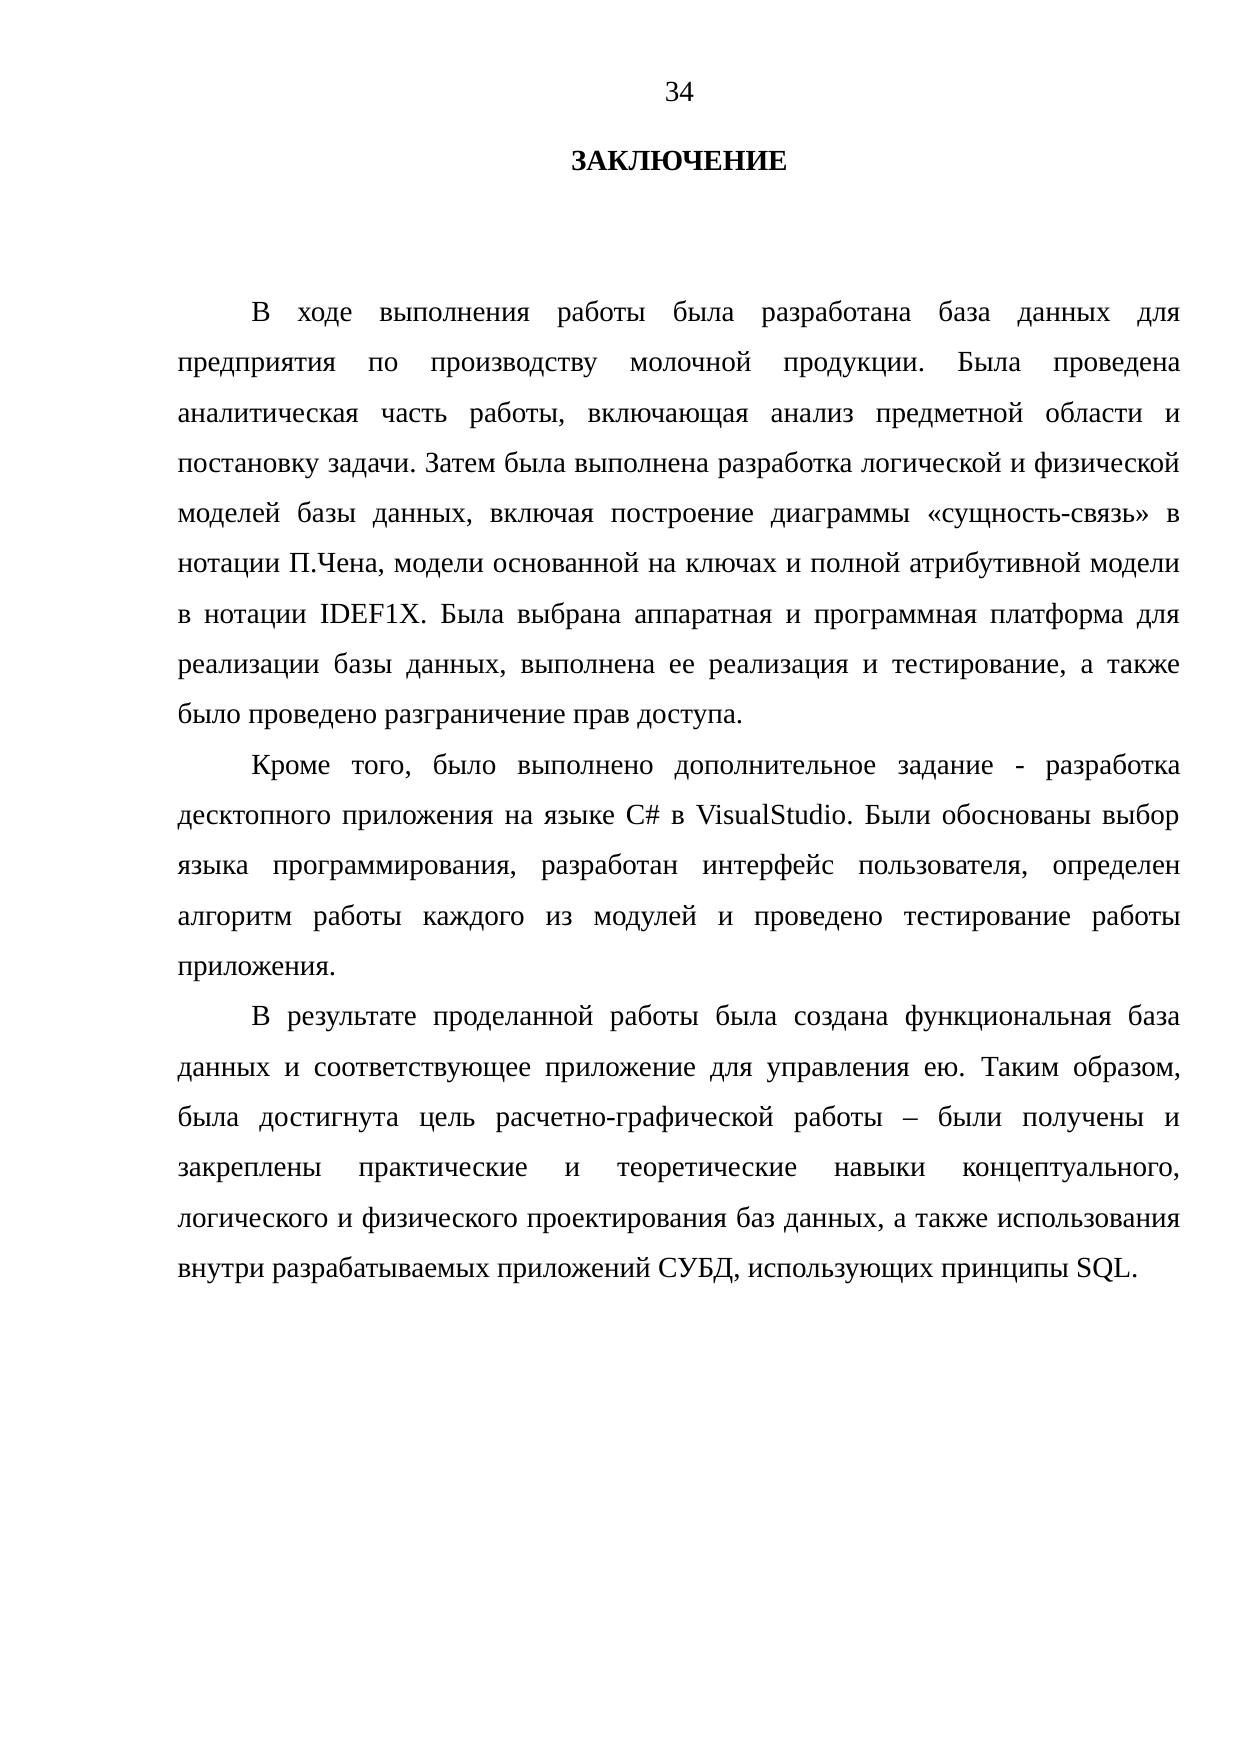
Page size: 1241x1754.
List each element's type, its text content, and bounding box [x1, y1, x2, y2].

text В ходе выполнения работы была разработана база данных для предприятия по производству молочной продукции. Была проведена аналитическая часть работы, включающая анализ предметной области и постановку задачи. Затем была выполнена разработка логической и физической моделей базы данных, включая построение диаграммы «сущность-связь» в нотации П.Чена, модели основанной на ключах и полной атрибутивной модели в нотации IDEF1X. Была выбрана аппаратная и программная платформа для реализации базы данных, выполнена ее реализация и тестирование, а также было проведено разграничение прав доступа. [177, 294, 1181, 730]
text В результате проделанной работы была создана функциональная база данных и соответствующее приложение для управления ею. Таким образом, была достигнута цель расчетно-графической работы – были получены и закреплены практические и теоретические навыки концептуального, логического и физического проектирования баз данных, а также использования внутри разрабатываемых приложений СУБД, использующих принципы SQL. [177, 998, 1181, 1283]
subtitle ЗАКЛЮЧЕНИЕ [177, 143, 1181, 177]
text Кроме того, было выполнено дополнительное задание - разработка десктопного приложения на языке C# в VisualStudio. Были обоснованы выбор языка программирования, разработан интерфейс пользователя, определен алгоритм работы каждого из модулей и проведено тестирование работы приложения. [177, 747, 1181, 982]
